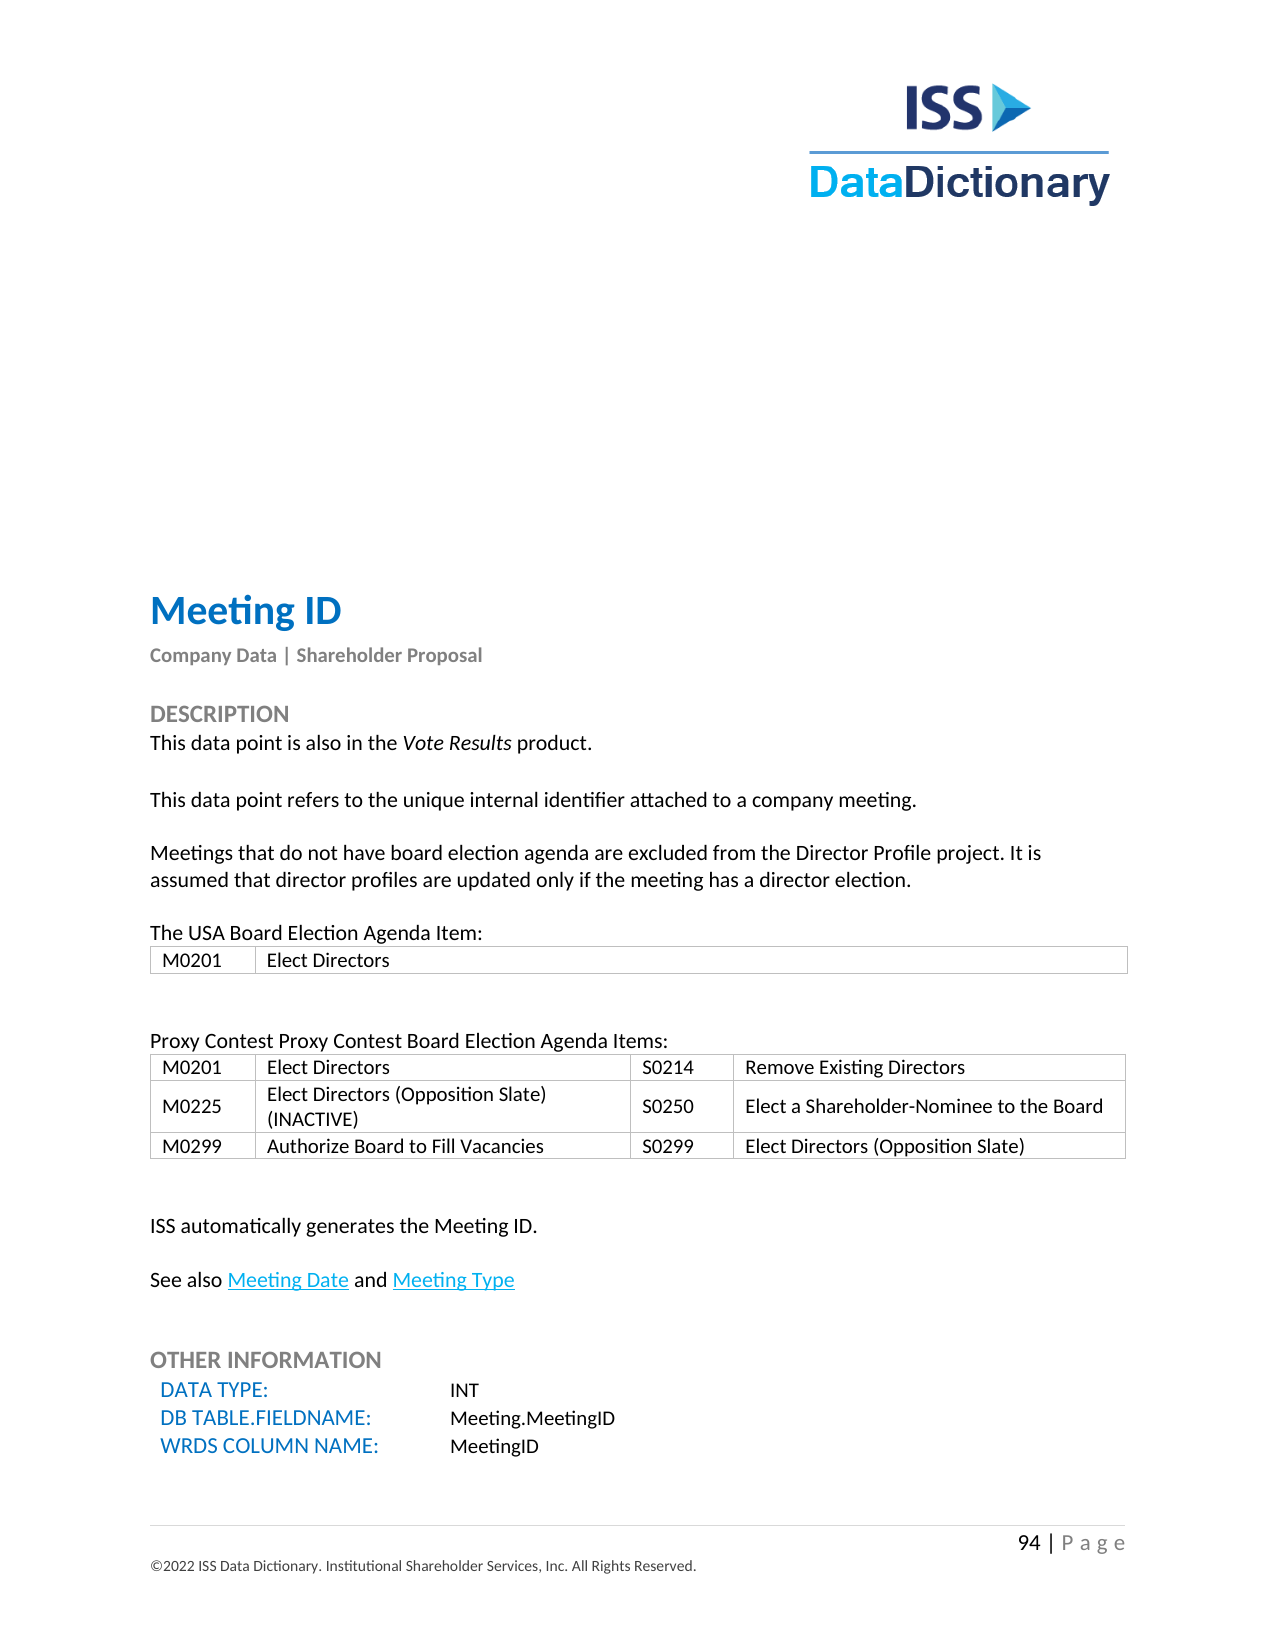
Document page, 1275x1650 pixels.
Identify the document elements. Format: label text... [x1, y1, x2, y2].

text DESCRIPTION [150, 698, 1125, 729]
picture [795, 75, 1125, 213]
table_cell Authorize Board to Fill Vacancies [256, 1133, 630, 1158]
table_header M0201 [151, 1055, 255, 1080]
text See also Meeting Date and Meeting Type [150, 1266, 1125, 1293]
text This data point is also in the Vote Results product. [150, 729, 1125, 756]
table_header Elect Directors [256, 947, 1127, 972]
text DATA TYPE: INT [150, 1375, 1125, 1403]
subtitle Meeting ID [150, 584, 1125, 635]
table_header Elect Directors [256, 1055, 630, 1080]
table_cell M0225 [151, 1081, 255, 1132]
text ISS automatically generates the Meeting ID. [150, 1213, 1125, 1239]
text The USA Board Election Agenda Item: [150, 919, 1125, 946]
text WRDS COLUMN NAME: MeetingID [150, 1431, 1125, 1459]
table_cell S0299 [631, 1133, 733, 1158]
text DB TABLE.FIELDNAME: Meeting.MeetingID [150, 1403, 1125, 1431]
table_cell M0299 [151, 1133, 255, 1158]
table_cell Elect a Shareholder-Nominee to the Board [734, 1081, 1125, 1132]
table_cell S0250 [631, 1081, 733, 1132]
table_header Remove Existing Directors [734, 1055, 1125, 1080]
text This data point refers to the unique internal identifier attached to a company meeting. [150, 786, 1125, 813]
text Company Data | Shareholder Proposal [150, 642, 1125, 668]
text Meetings that do not have board election agenda are excluded from the Director Profile project. It is assumed that director profiles are updated only if the meeting has a director election. [150, 839, 1125, 893]
text Proxy Contest Proxy Contest Board Election Agenda Items: [150, 1027, 1125, 1053]
text OTHER INFORMATION [150, 1344, 1125, 1375]
table_cell Elect Directors (Opposition Slate) (INACTIVE) [256, 1081, 630, 1132]
table_cell Elect Directors (Opposition Slate) [734, 1133, 1125, 1158]
table_header S0214 [631, 1055, 733, 1080]
table_header M0201 [151, 947, 255, 972]
